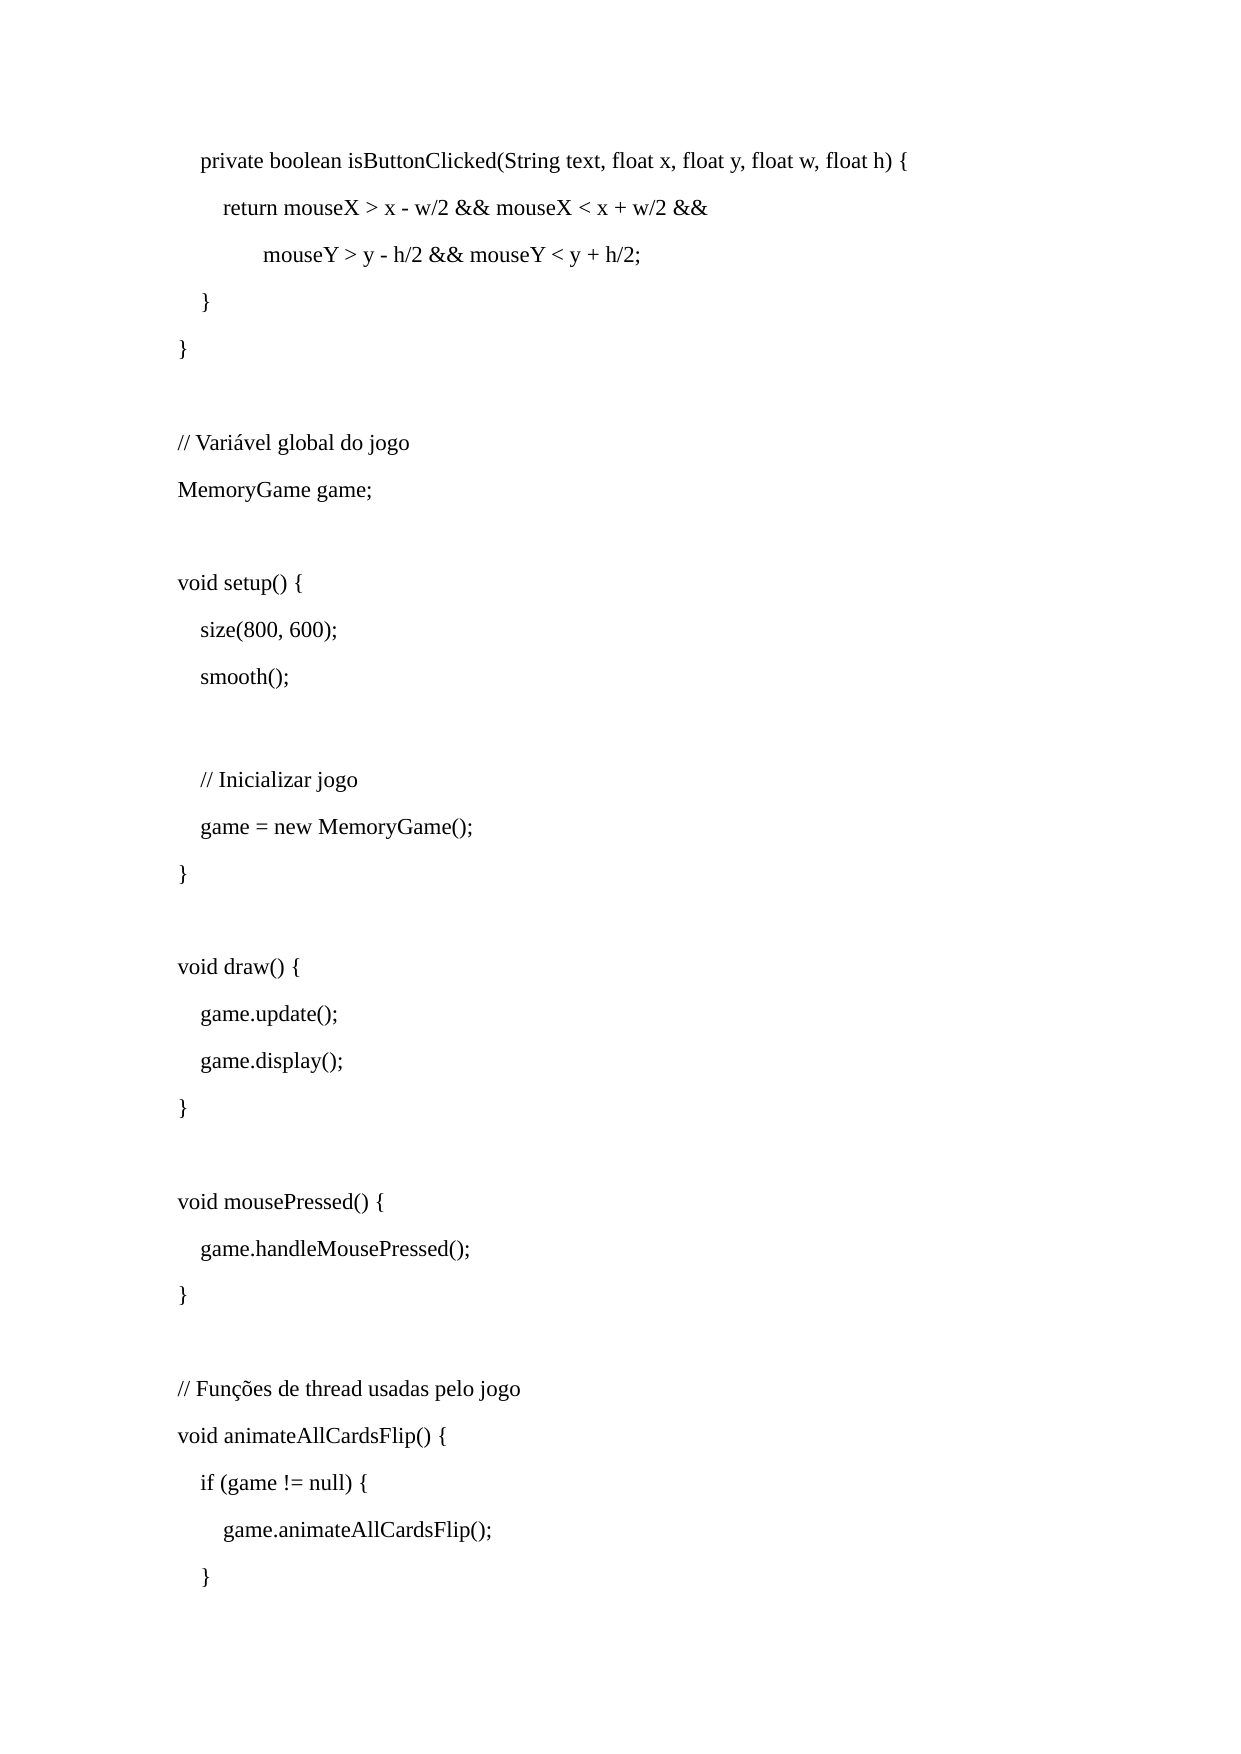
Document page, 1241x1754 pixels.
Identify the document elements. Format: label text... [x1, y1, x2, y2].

text } [177, 335, 1063, 361]
text void setup() { [177, 569, 1063, 596]
text private boolean isButtonClicked(String text, float x, float y, float w, float h) { [177, 148, 1063, 174]
text mouseY > y - h/2 && mouseY < y + h/2; [177, 241, 1063, 268]
text game.animateAllCardsFlip(); [177, 1516, 1063, 1542]
text MemoryGame game; [177, 476, 1063, 502]
text game.display(); [177, 1047, 1063, 1073]
text game.update(); [177, 1000, 1063, 1027]
text game = new MemoryGame(); [177, 813, 1063, 839]
text void mousePressed() { [177, 1188, 1063, 1214]
text } [177, 1563, 1063, 1589]
text } [177, 1094, 1063, 1120]
text } [177, 860, 1063, 886]
text size(800, 600); [177, 616, 1063, 643]
text } [177, 1282, 1063, 1308]
text if (game != null) { [177, 1469, 1063, 1495]
text smooth(); [177, 663, 1063, 689]
text // Inicializar jogo [177, 766, 1063, 792]
text return mouseX > x - w/2 && mouseX < x + w/2 && [177, 194, 1063, 221]
text } [177, 288, 1063, 314]
text game.handleMousePressed(); [177, 1235, 1063, 1261]
text void animateAllCardsFlip() { [177, 1422, 1063, 1448]
text // Funções de thread usadas pelo jogo [177, 1375, 1063, 1402]
text // Variável global do jogo [177, 429, 1063, 455]
text void draw() { [177, 953, 1063, 980]
